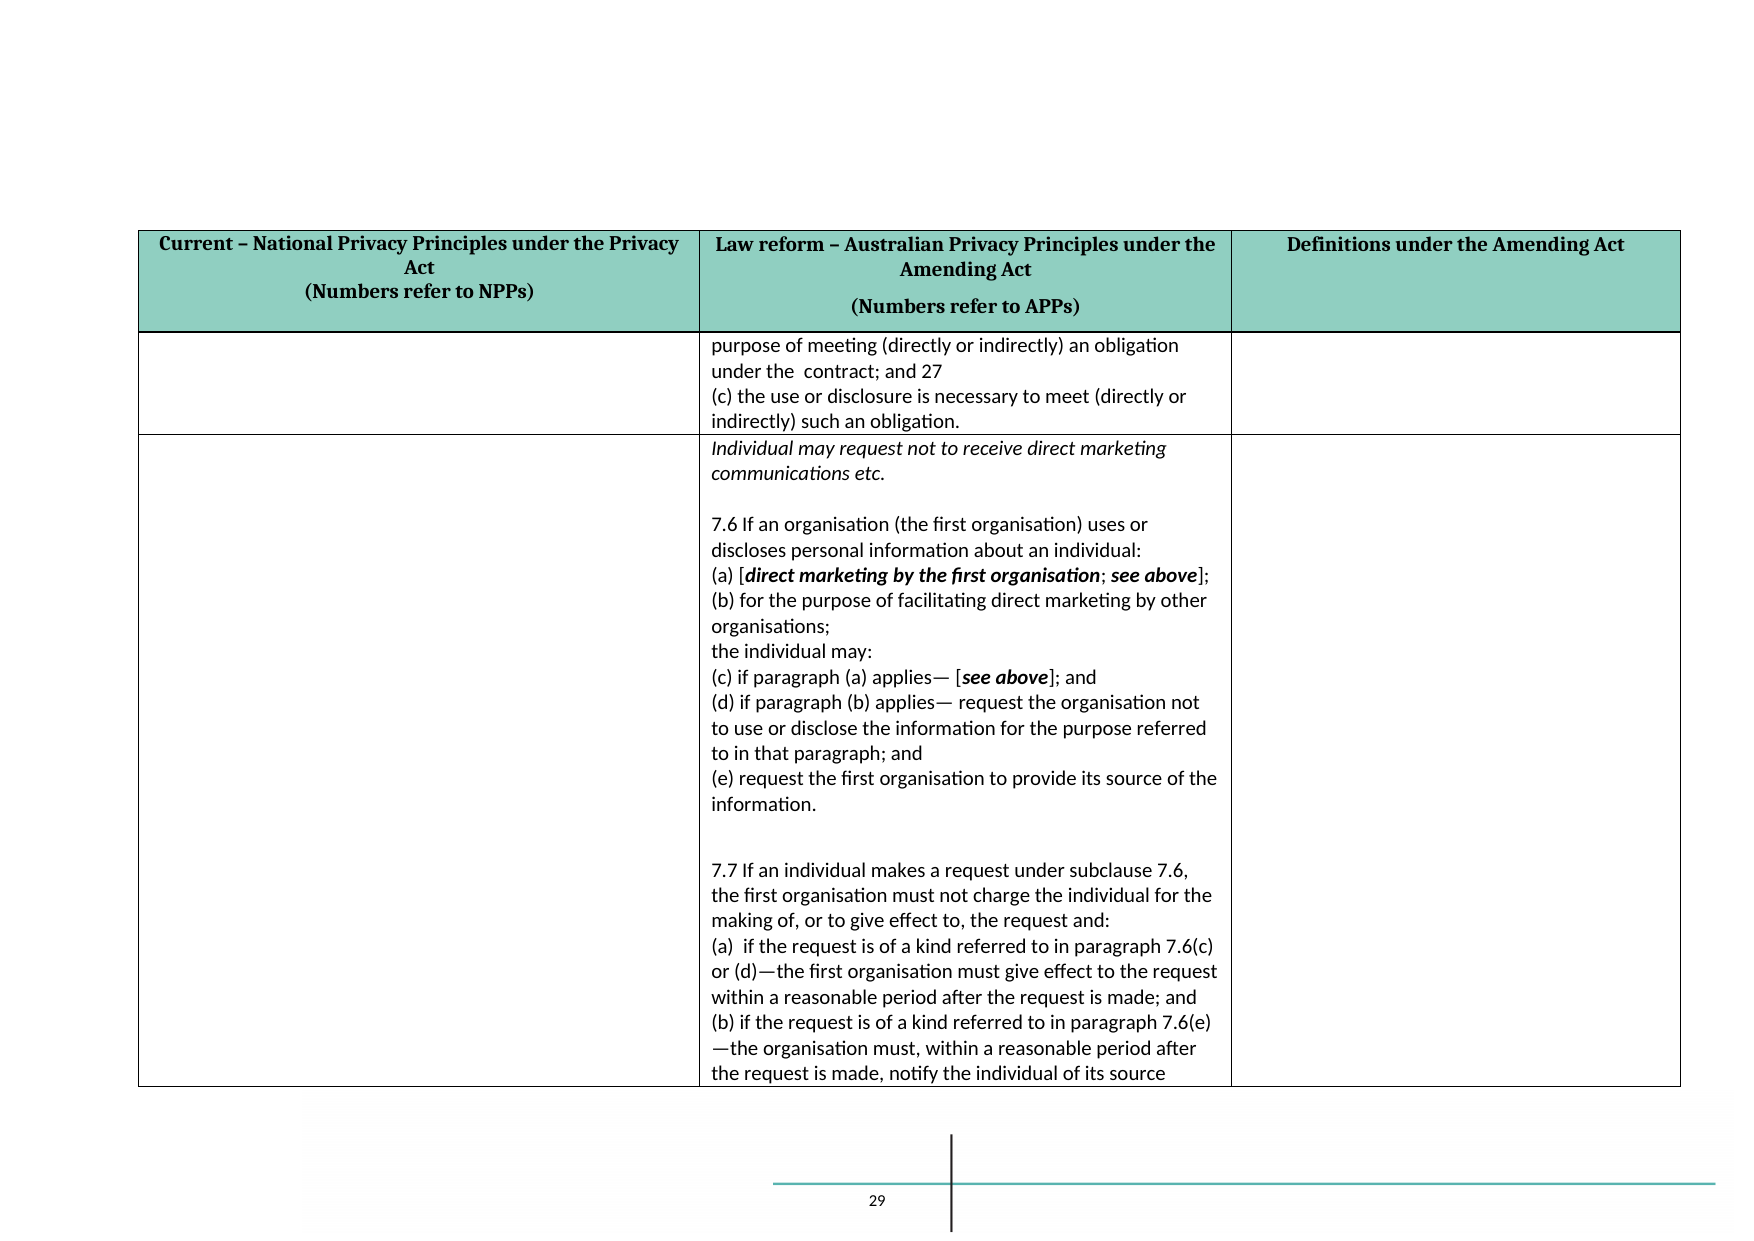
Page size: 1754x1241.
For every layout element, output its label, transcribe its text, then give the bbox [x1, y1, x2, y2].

table_header Definitions under the Amending Act [1232, 231, 1680, 331]
table_cell [139, 435, 699, 1086]
table_header Current – National Privacy Principles under the Privacy Act (Numbers refer to NPPs) [139, 231, 699, 331]
picture [301, 1089, 1735, 1233]
table_cell [1232, 435, 1680, 1086]
table_header Law reform – Australian Privacy Principles under the Amending Act (Numbers refer to APPs) [700, 231, 1231, 331]
table_cell [139, 333, 699, 434]
table_cell [1232, 333, 1680, 434]
